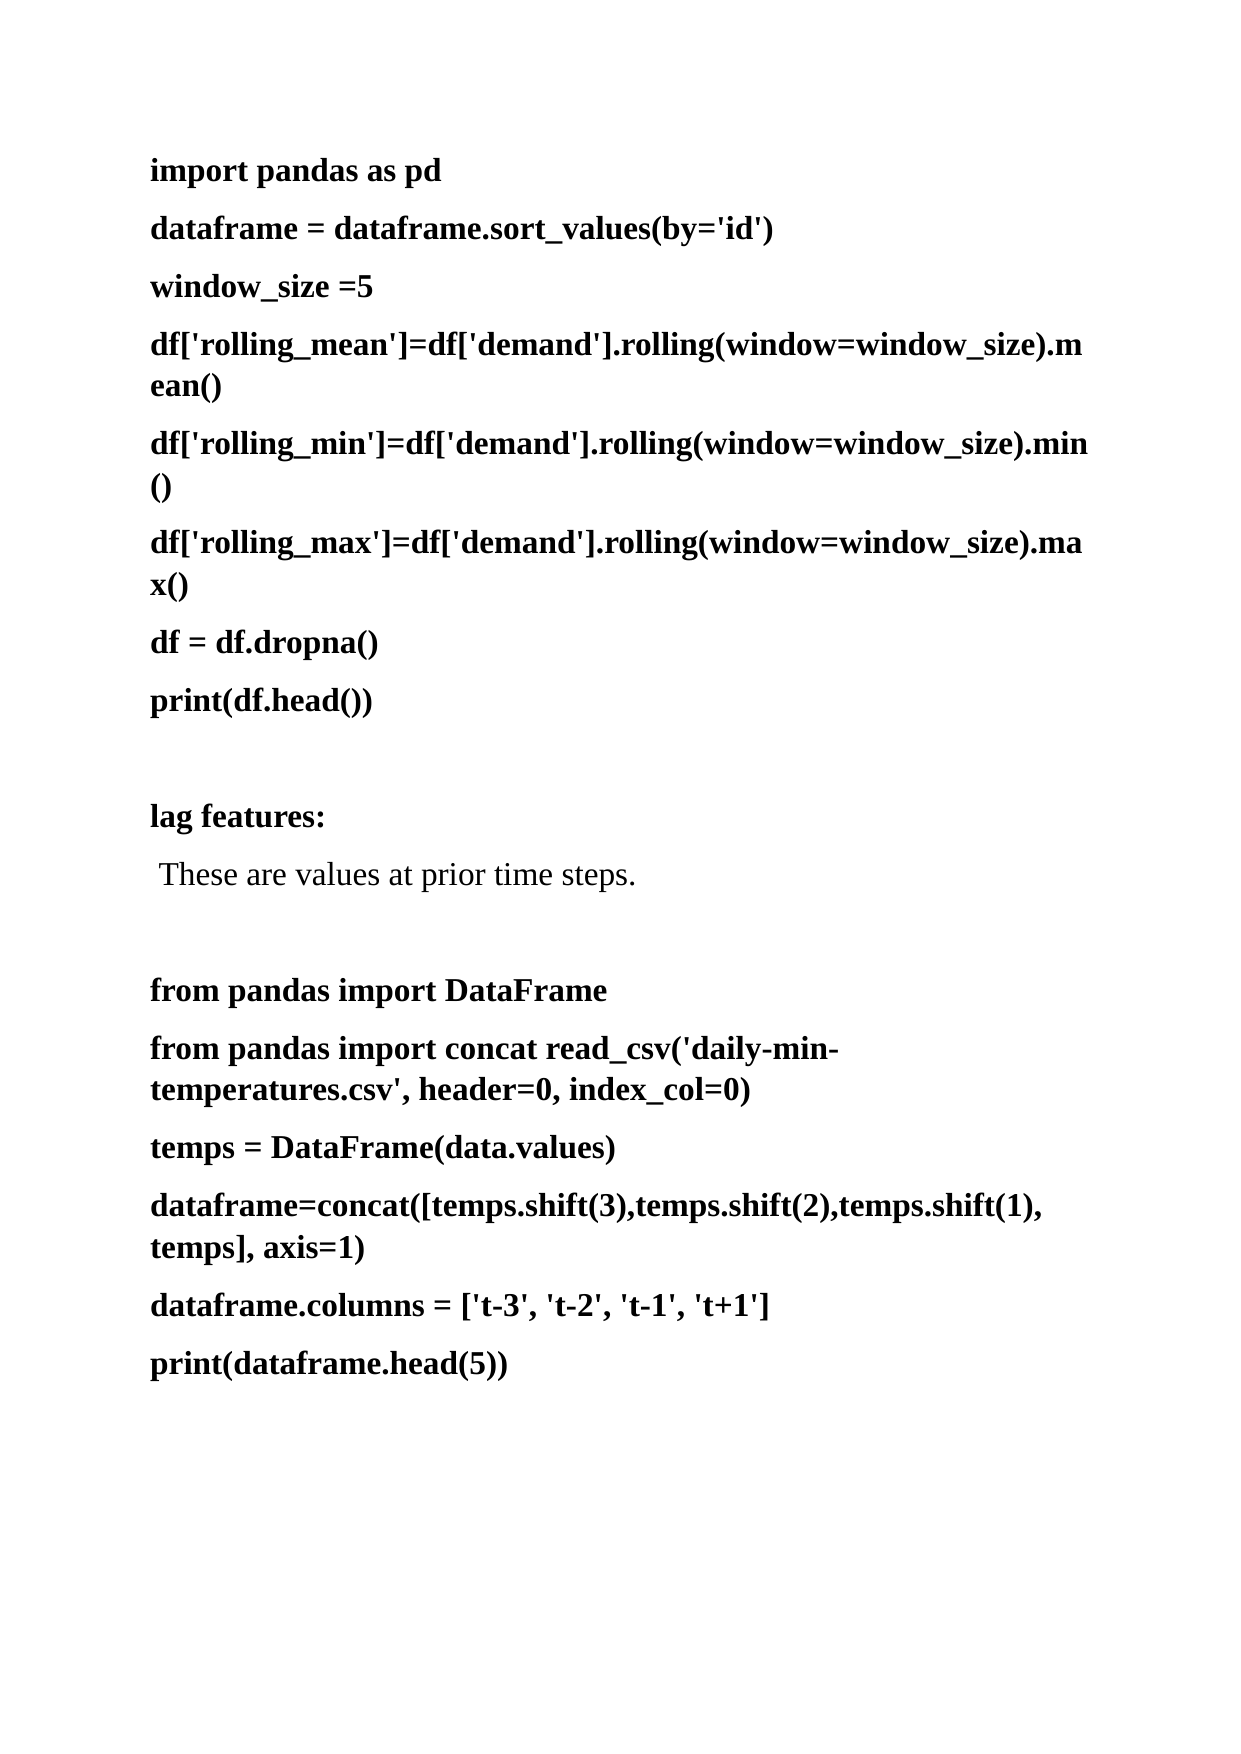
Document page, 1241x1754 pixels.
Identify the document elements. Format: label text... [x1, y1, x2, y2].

text dataframe.columns = ['t-3', 't-2', 't-1', 't+1'] [150, 1285, 1090, 1323]
text These are values at prior time steps. [150, 854, 1090, 893]
text dataframe = dataframe.sort_values(by='id') [150, 208, 1090, 246]
text from pandas import concat read_csv('daily-min-temperatures.csv', header=0, index_col=0) [150, 1028, 1090, 1108]
text df['rolling_max']=df['demand'].rolling(window=window_size).max() [150, 523, 1090, 602]
text df['rolling_mean']=df['demand'].rolling(window=window_size).mean() [150, 324, 1090, 404]
text window_size =5 [150, 266, 1090, 304]
text temps = DataFrame(data.values) [150, 1128, 1090, 1166]
text from pandas import DataFrame [150, 970, 1090, 1009]
text lag features: [150, 796, 1090, 834]
text df = df.dropna() [150, 622, 1090, 661]
text dataframe=concat([temps.shift(3),temps.shift(2),temps.shift(1), temps], axis=1) [150, 1186, 1090, 1265]
text df['rolling_min']=df['demand'].rolling(window=window_size).min() [150, 423, 1090, 503]
text import pandas as pd [150, 150, 1090, 188]
text print(df.head()) [150, 680, 1090, 718]
text print(dataframe.head(5)) [150, 1343, 1090, 1381]
